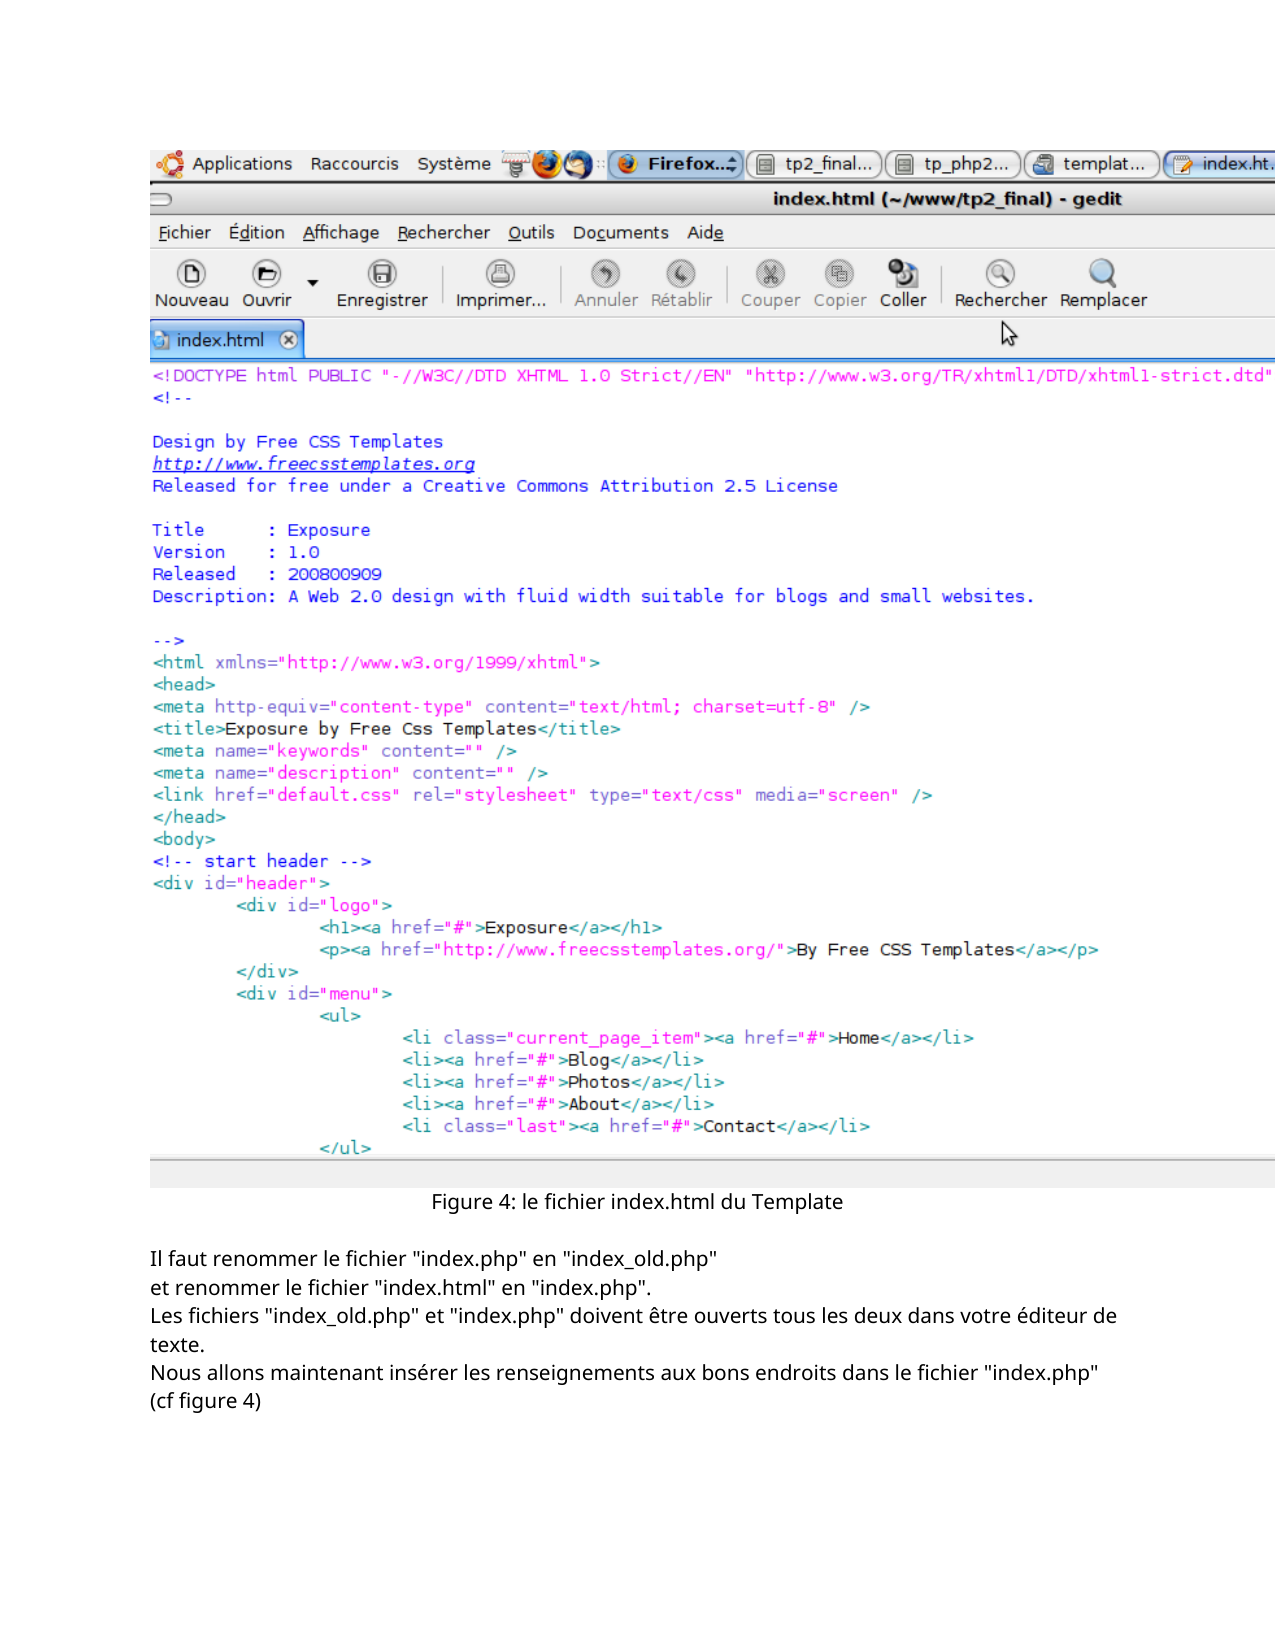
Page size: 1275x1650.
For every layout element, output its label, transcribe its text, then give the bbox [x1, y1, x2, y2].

text Nous allons maintenant insérer les renseignements aux bons endroits dans le fichier "index.php" (cf figure 4) [150, 1358, 1125, 1415]
picture [150, 150, 1275, 1188]
text et renommer le fichier "index.html" en "index.php". [150, 1273, 1125, 1301]
text Figure 4: le fichier index.html du Template [150, 1188, 1125, 1216]
text Les fichiers "index_old.php" et "index.php" doivent être ouverts tous les deux dans votre éditeur de texte. [150, 1301, 1125, 1358]
text Il faut renommer le fichier "index.php" en "index_old.php" [150, 1244, 1125, 1273]
